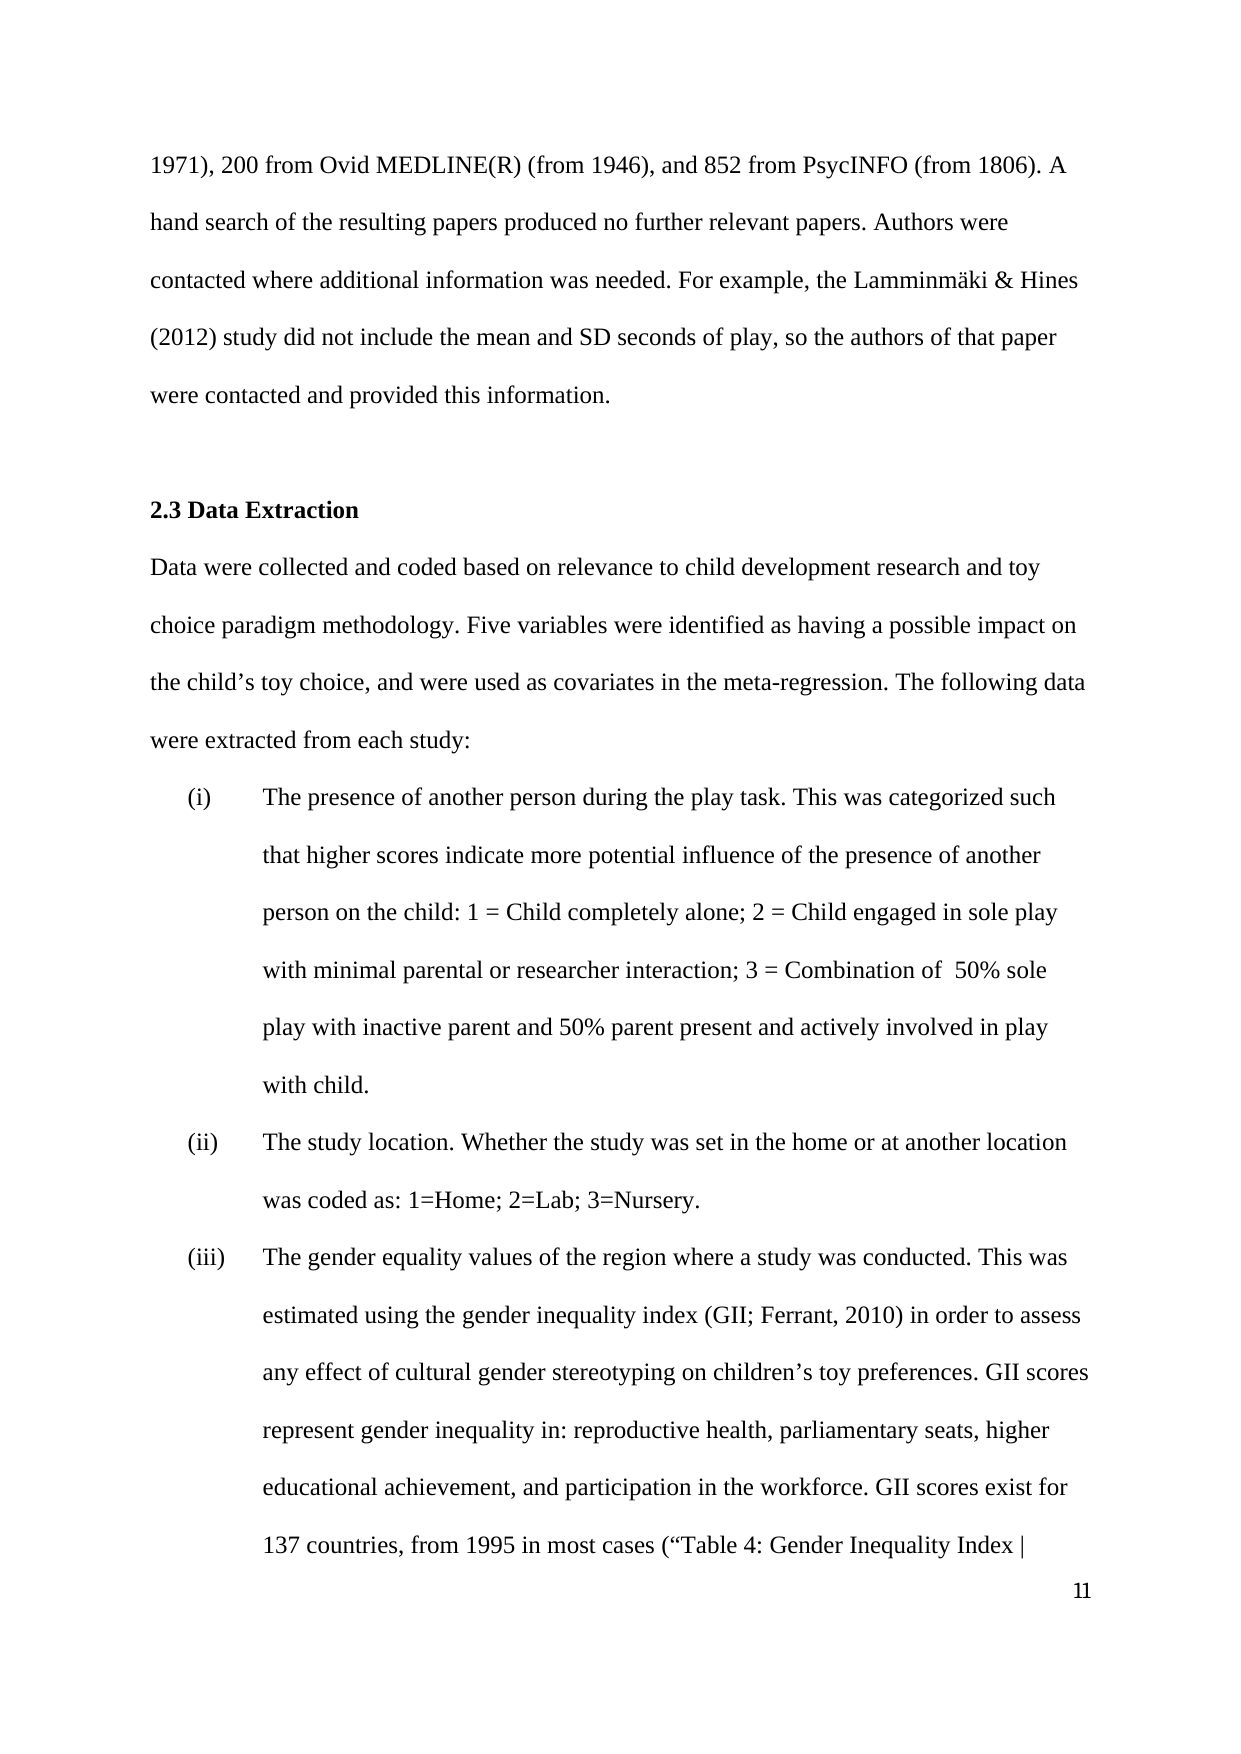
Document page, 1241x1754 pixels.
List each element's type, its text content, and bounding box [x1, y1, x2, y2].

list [187, 1242, 1090, 1559]
text Data were collected and coded based on relevance to child development research and toy choice paradigm methodology. Five variables were identified as having a possible impact on the child’s toy choice, and were used as covariates in the meta-regression. The following data were extracted from each study: [150, 552, 1090, 754]
text 2.3 Data Extraction [150, 495, 1090, 524]
list The study location. Whether the study was set in the home or at another location was coded as: 1=Home; 2=Lab; 3=Nursery. [187, 1127, 1090, 1214]
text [150, 150, 1090, 409]
list The presence of another person during the play task. This was categorized such that higher scores indicate more potential influence of the presence of another person on the child: 1 = Child completely alone; 2 = Child engaged in sole play with minimal parental or researcher interaction; 3 = Combination of 50% sole play with inactive parent and 50% parent present and actively involved in play with child. [187, 782, 1090, 1099]
